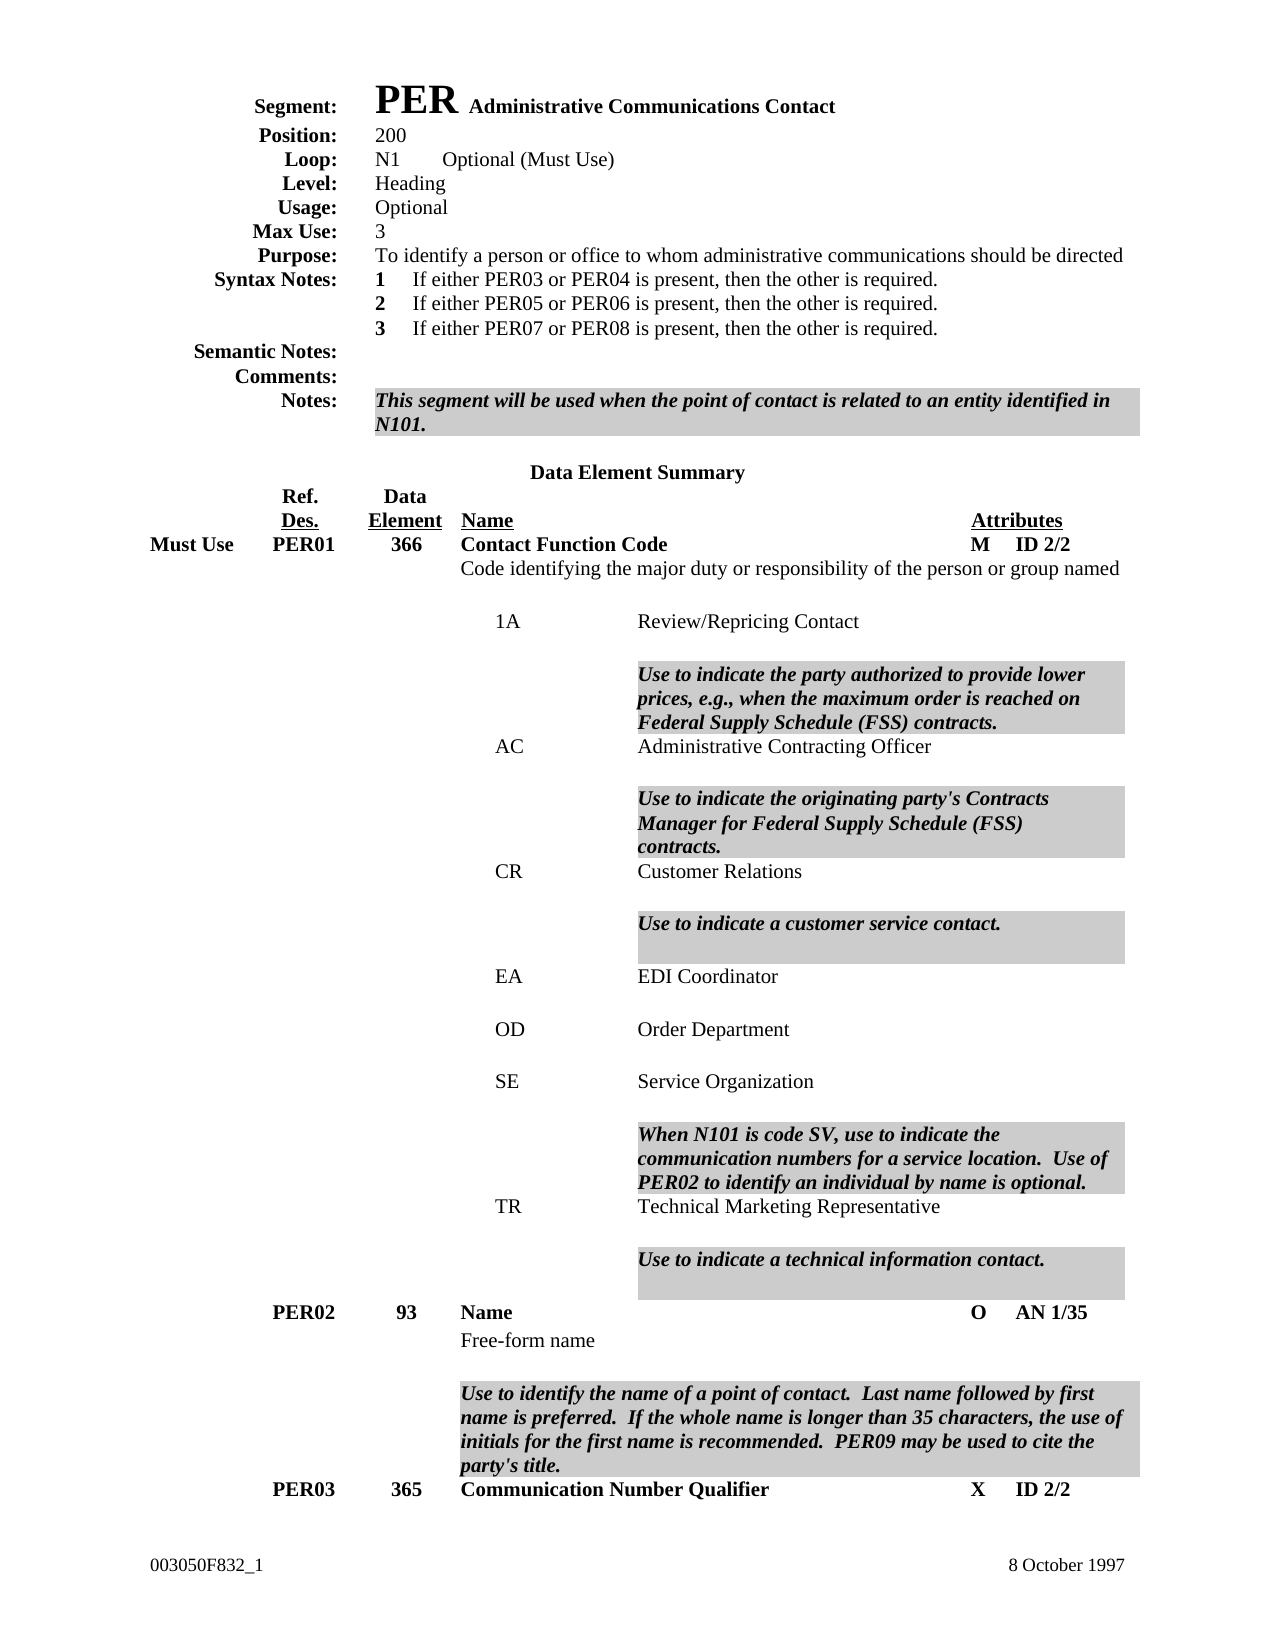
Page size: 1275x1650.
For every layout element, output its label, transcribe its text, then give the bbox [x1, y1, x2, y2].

text Level: Heading [150, 171, 1125, 195]
text Ref. Data [150, 484, 1125, 508]
text Comments: [150, 363, 1125, 388]
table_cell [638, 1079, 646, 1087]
text Loop: N1 Optional (Must Use) [150, 147, 1125, 171]
text Max Use: 3 [150, 219, 1125, 243]
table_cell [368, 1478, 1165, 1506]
text 3 If either PER07 or PER08 is present, then the other is required. [150, 315, 1125, 339]
text Data Element Summary [150, 460, 1125, 484]
text Usage: Optional [150, 195, 1125, 219]
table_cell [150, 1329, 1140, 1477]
text Purpose: To identify a person or office to whom administrative communications should be directed [150, 243, 1125, 267]
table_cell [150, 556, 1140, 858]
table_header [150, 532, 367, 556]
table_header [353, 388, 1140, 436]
text Position: 200 [150, 123, 1125, 147]
text Des. Element Name Attributes [150, 508, 1125, 532]
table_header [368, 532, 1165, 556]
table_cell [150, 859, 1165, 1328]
text Segment: PER Administrative Communications Contact [150, 75, 1125, 123]
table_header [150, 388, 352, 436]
text 2 If either PER05 or PER06 is present, then the other is required. [150, 291, 1125, 315]
text Syntax Notes: 1 If either PER03 or PER04 is present, then the other is required. [150, 267, 1125, 291]
text Semantic Notes: [150, 339, 1125, 363]
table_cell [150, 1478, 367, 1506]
